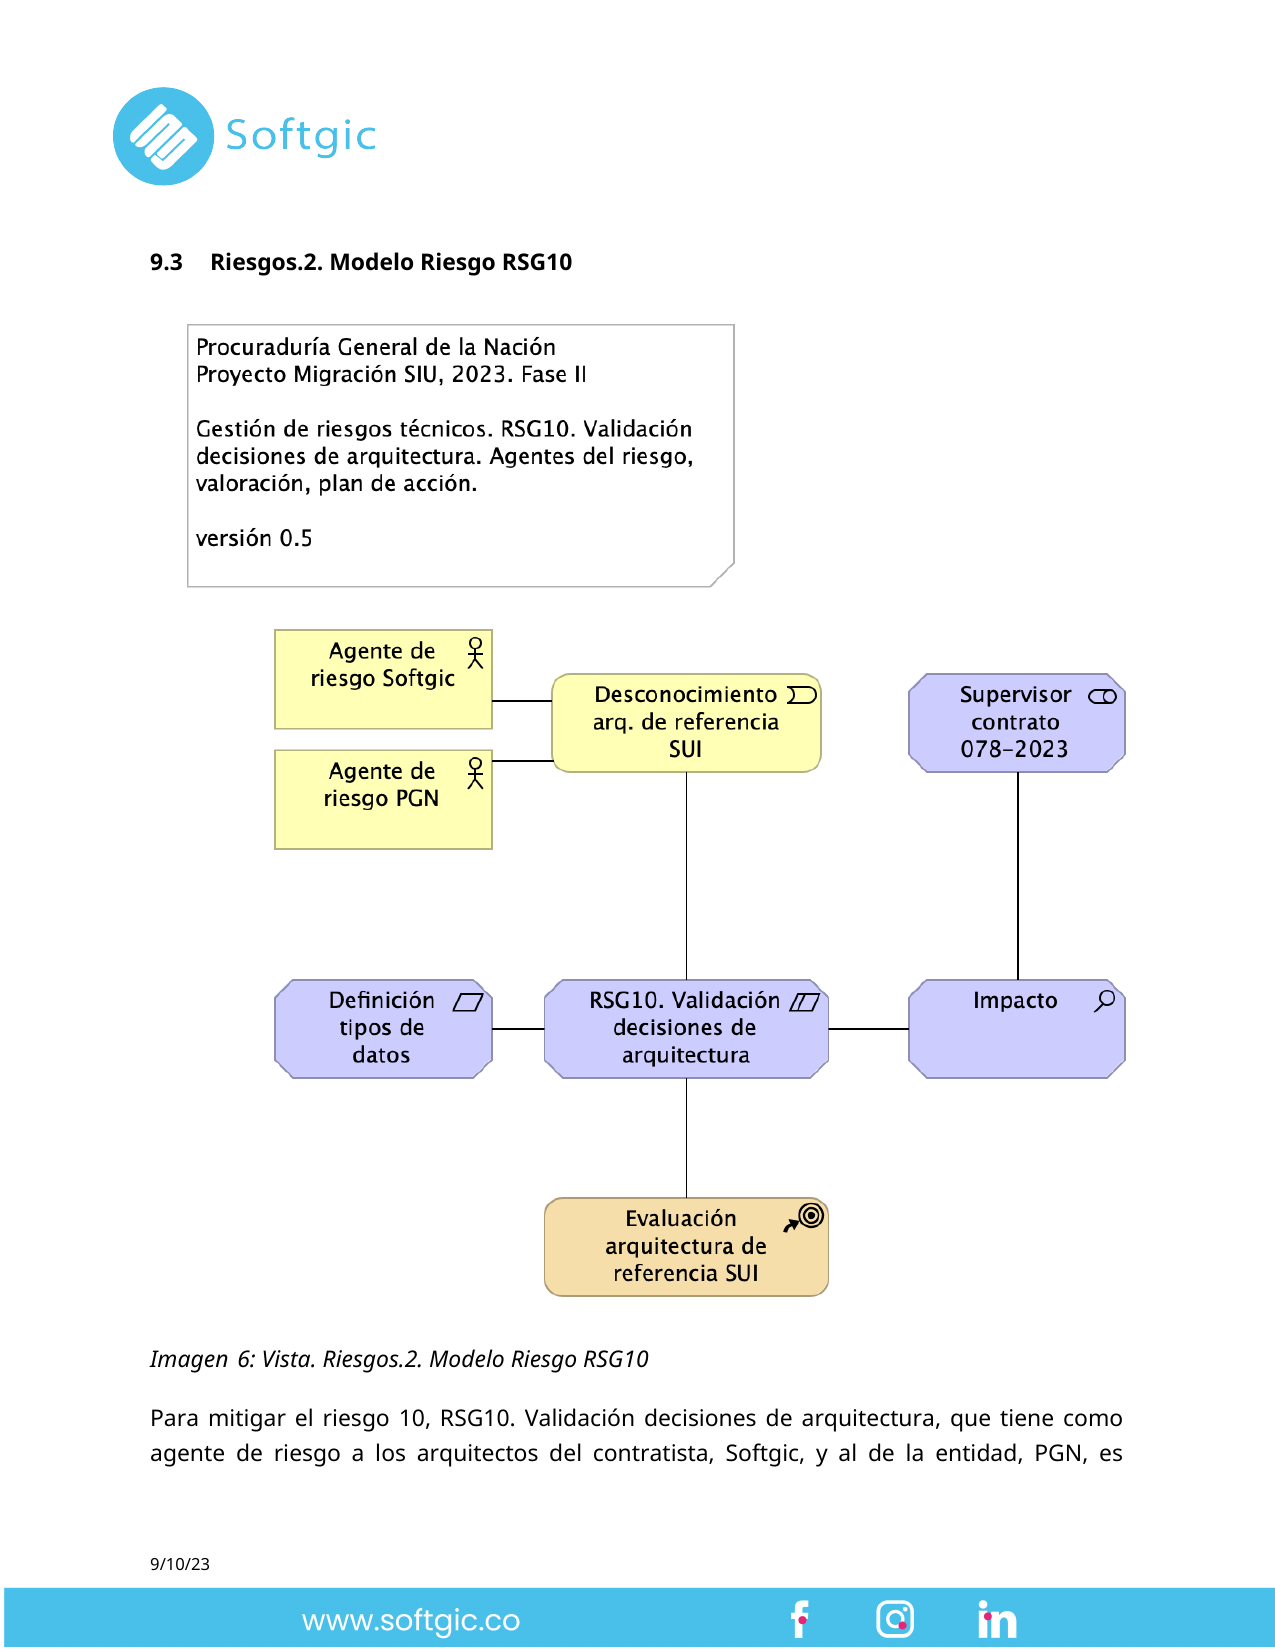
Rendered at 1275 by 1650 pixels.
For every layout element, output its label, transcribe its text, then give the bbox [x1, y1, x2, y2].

picture [4, 0, 1275, 1647]
subtitle Riesgos.2. Modelo Riesgo RSG10 [150, 246, 1125, 277]
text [150, 1402, 1125, 1468]
text Imagen 6: Vista. Riesgos.2. Modelo Riesgo RSG10 [150, 1343, 1125, 1374]
